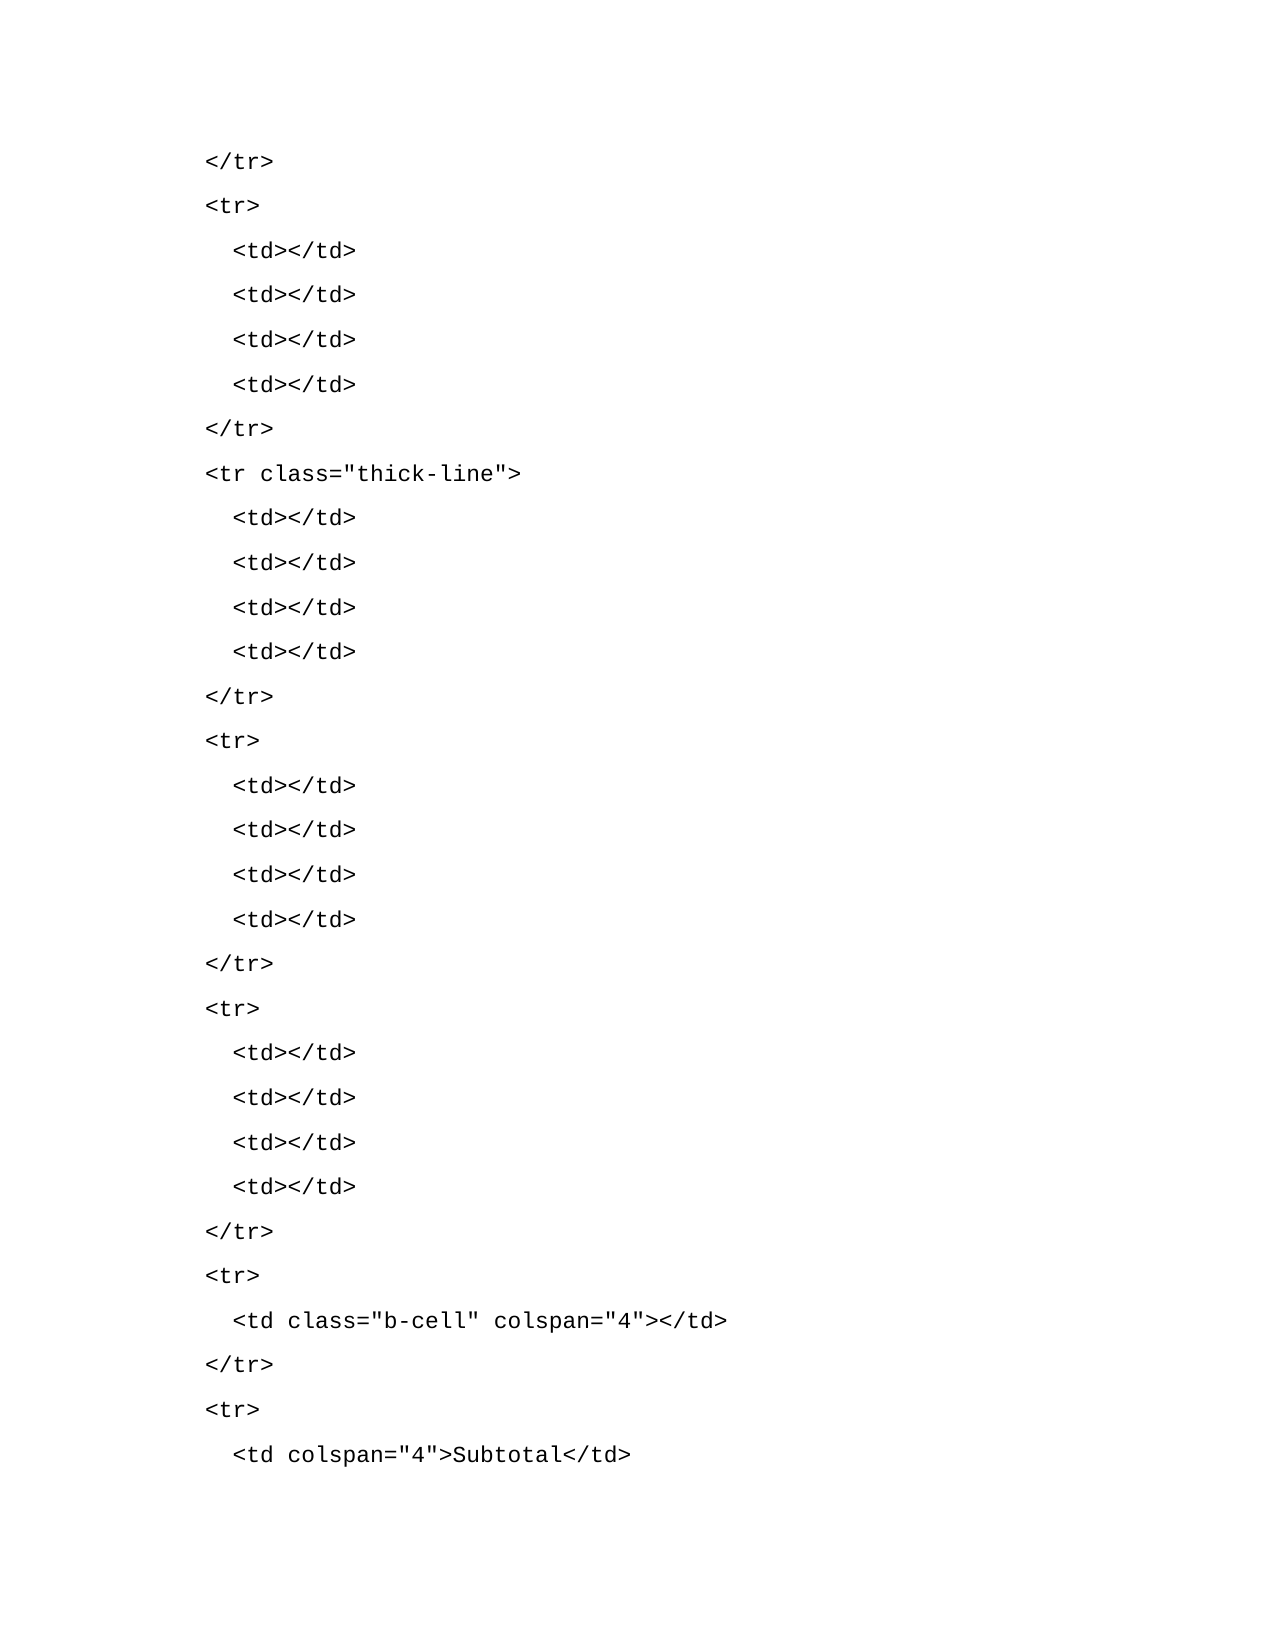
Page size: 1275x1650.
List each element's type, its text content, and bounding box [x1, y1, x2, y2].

text <td></td> [150, 640, 1125, 666]
text <tr> [150, 997, 1125, 1023]
text <td></td> [150, 328, 1125, 354]
text </tr> [150, 952, 1125, 978]
text <td></td> [150, 819, 1125, 845]
text </tr> [150, 417, 1125, 443]
text <td></td> [150, 774, 1125, 800]
text <td></td> [150, 863, 1125, 889]
text <tr> [150, 194, 1125, 221]
text <td></td> [150, 1175, 1125, 1201]
text <td></td> [150, 284, 1125, 310]
text <td></td> [150, 1086, 1125, 1112]
text </tr> [150, 1354, 1125, 1380]
text <td></td> [150, 596, 1125, 622]
text </tr> [150, 150, 1125, 176]
text <td></td> [150, 507, 1125, 533]
text <tr> [150, 1264, 1125, 1291]
text <td></td> [150, 373, 1125, 399]
text <td></td> [150, 908, 1125, 934]
text <td></td> [150, 551, 1125, 577]
text </tr> [150, 685, 1125, 711]
text <tr> [150, 729, 1125, 756]
text <td></td> [150, 1042, 1125, 1068]
text <td></td> [150, 1131, 1125, 1157]
text <tr> [150, 1398, 1125, 1424]
text <td></td> [150, 239, 1125, 265]
text </tr> [150, 1220, 1125, 1246]
text <td class="b-cell" colspan="4"></td> [150, 1309, 1125, 1335]
text <tr class="thick-line"> [150, 462, 1125, 488]
text <td colspan="4">Subtotal</td> [150, 1443, 1125, 1469]
